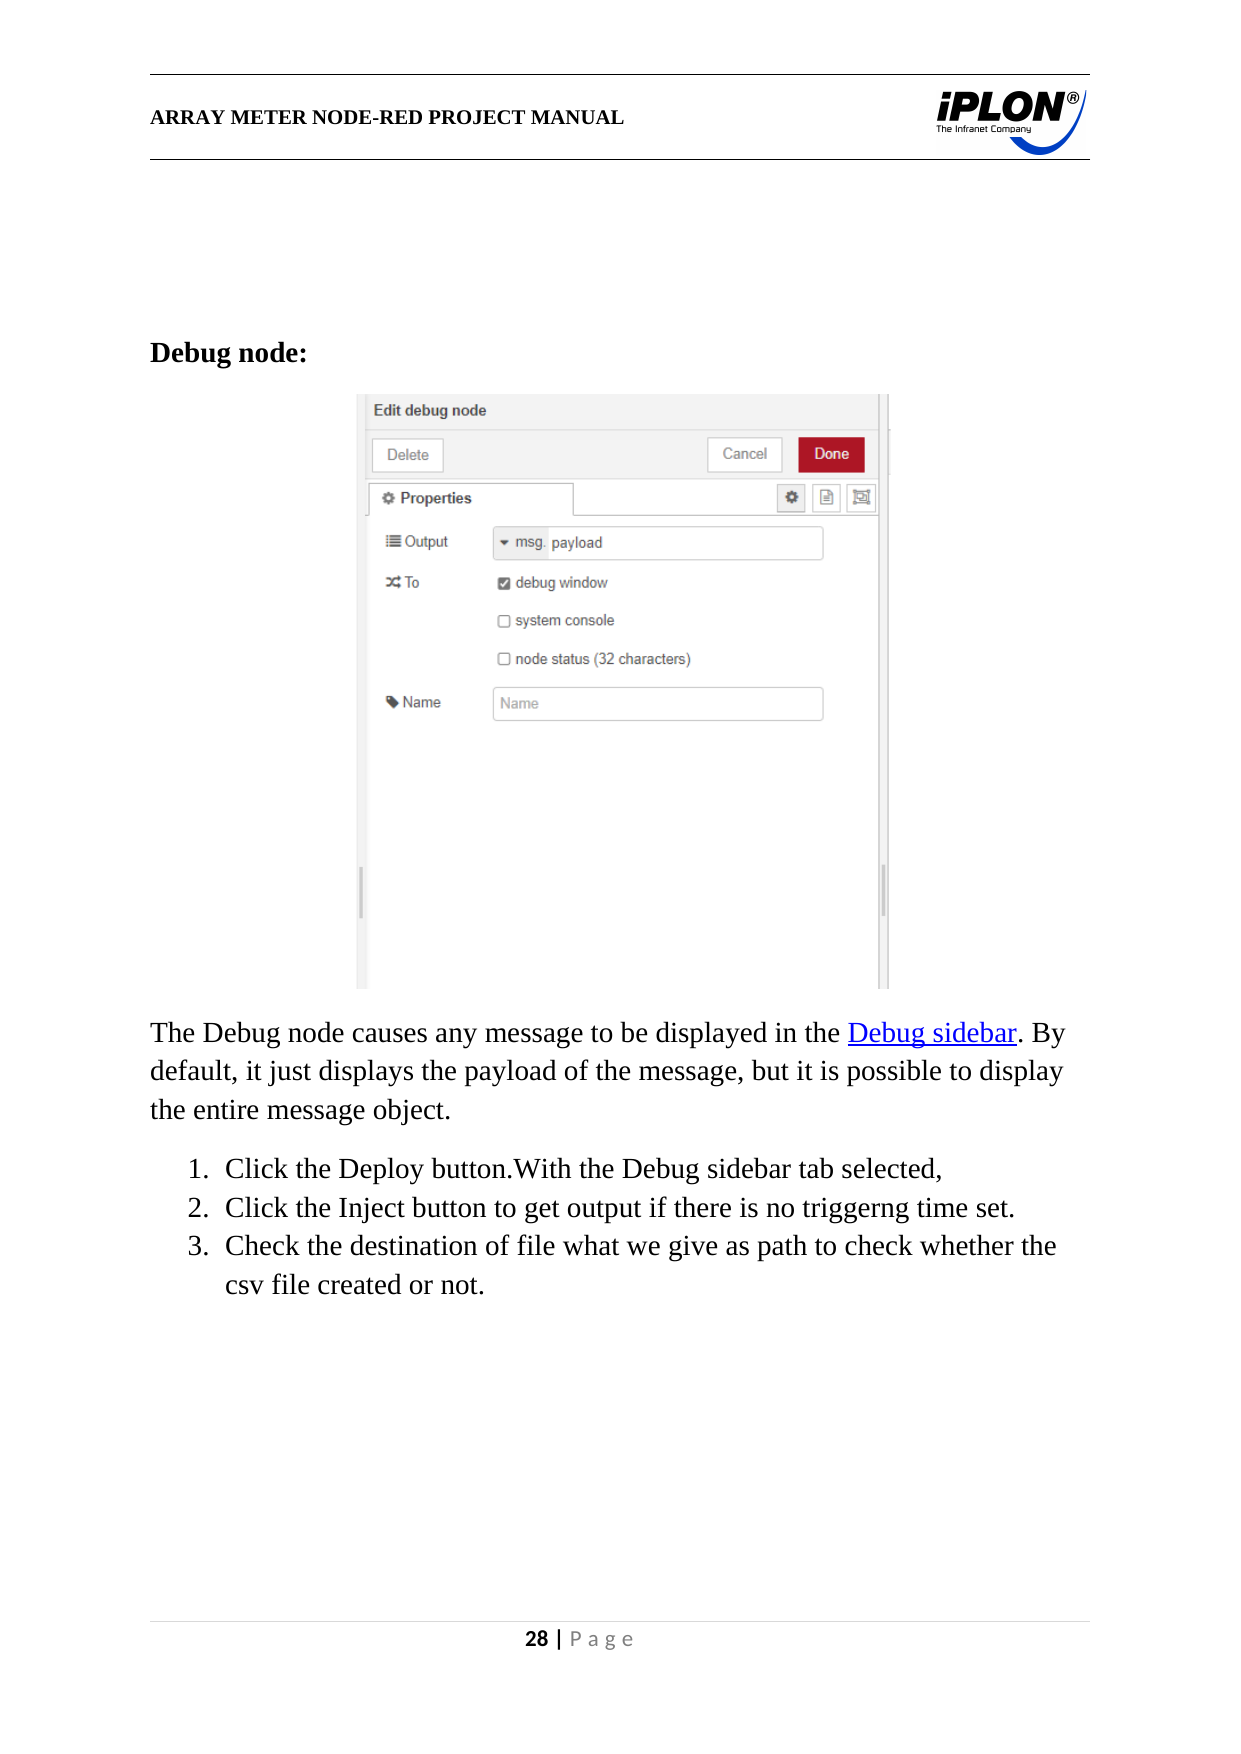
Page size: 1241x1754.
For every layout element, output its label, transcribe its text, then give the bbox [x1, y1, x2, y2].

picture [936, 90, 1087, 155]
picture [356, 394, 891, 989]
list Check the destination of file what we give as path to check whether the csv file created or not. [187, 1228, 1090, 1301]
text The Debug node causes any message to be displayed in the Debug sidebar. By default, it just displays the payload of the message, but it is possible to display the entire message object. [150, 1015, 1090, 1126]
list Click the Inject button to get output if there is no triggerng time set. [187, 1190, 1090, 1223]
list Click the Deploy button.With the Debug sidebar tab selected, [187, 1151, 1090, 1185]
text Debug node: [150, 335, 1090, 368]
